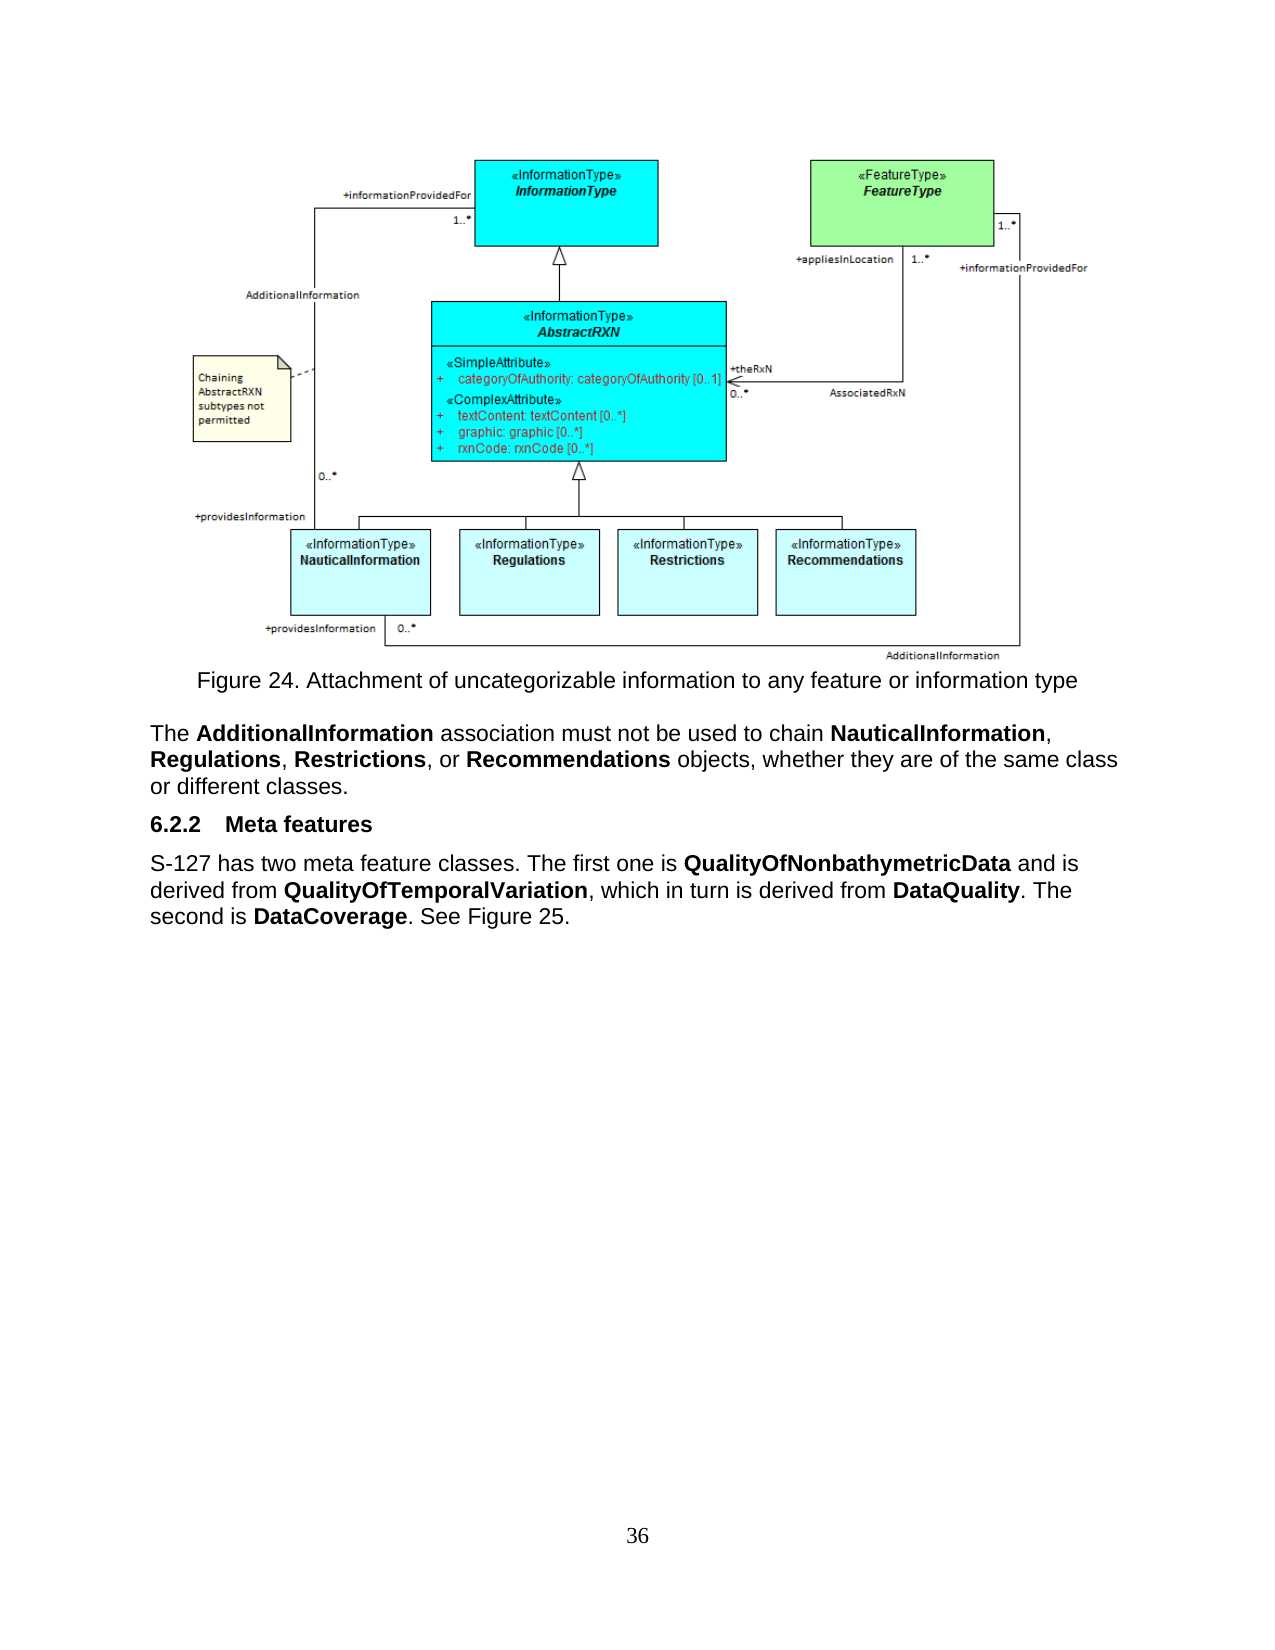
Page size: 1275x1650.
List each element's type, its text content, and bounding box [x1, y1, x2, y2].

subtitle Meta features [150, 811, 1125, 838]
text The AdditionalInformation association must not be used to chain NauticalInformation, Regulations, Restrictions, or Recommendations objects, whether they are of the same class or different classes. [150, 720, 1125, 799]
text Figure 24. Attachment of uncategorizable information to any feature or information type [150, 667, 1125, 693]
text S-127 has two meta feature classes. The first one is QualityOfNonbathymetricData and is derived from QualityOfTemporalVariation, which in turn is derived from DataQuality. The second is DataCoverage. See Figure 25. [150, 850, 1125, 929]
picture [182, 150, 1093, 668]
